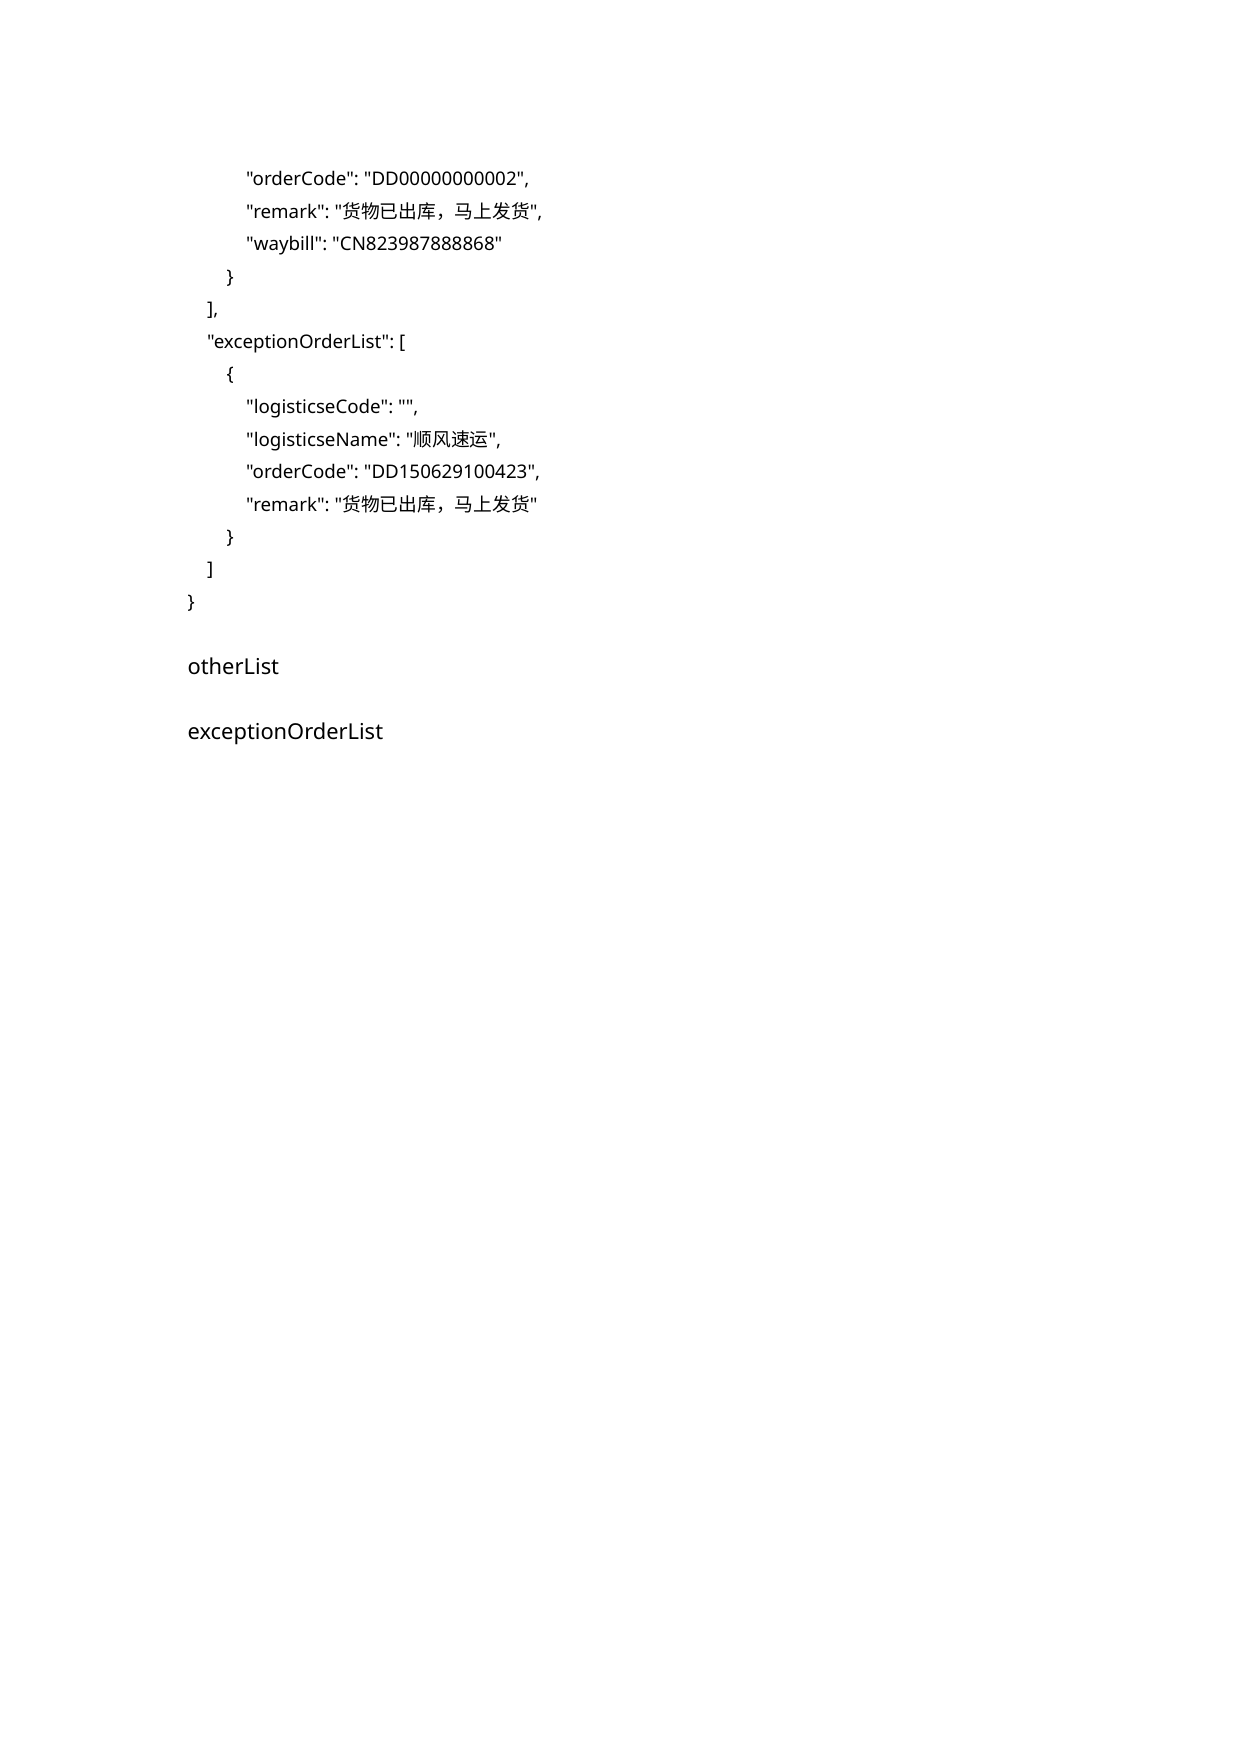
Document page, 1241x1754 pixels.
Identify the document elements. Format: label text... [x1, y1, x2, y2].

text ], [187, 292, 1053, 324]
text "exceptionOrderList": [ [187, 324, 1053, 357]
text "waybill": "CN823987888868" [187, 227, 1053, 259]
text "remark": "货物已出库，马上发货", [187, 194, 1053, 227]
text } [187, 519, 1053, 552]
text { [187, 357, 1053, 389]
text "logisticseCode": "", [187, 389, 1053, 422]
text otherList [187, 649, 1053, 682]
text exceptionOrderList [187, 714, 1053, 747]
text } [187, 584, 1053, 617]
text } [187, 259, 1053, 292]
text "orderCode": "DD150629100423", [187, 454, 1053, 487]
text ] [187, 552, 1053, 584]
text "orderCode": "DD00000000002", [187, 162, 1053, 194]
text "remark": "货物已出库，马上发货" [187, 487, 1053, 519]
text "logisticseName": "顺风速运", [187, 422, 1053, 454]
